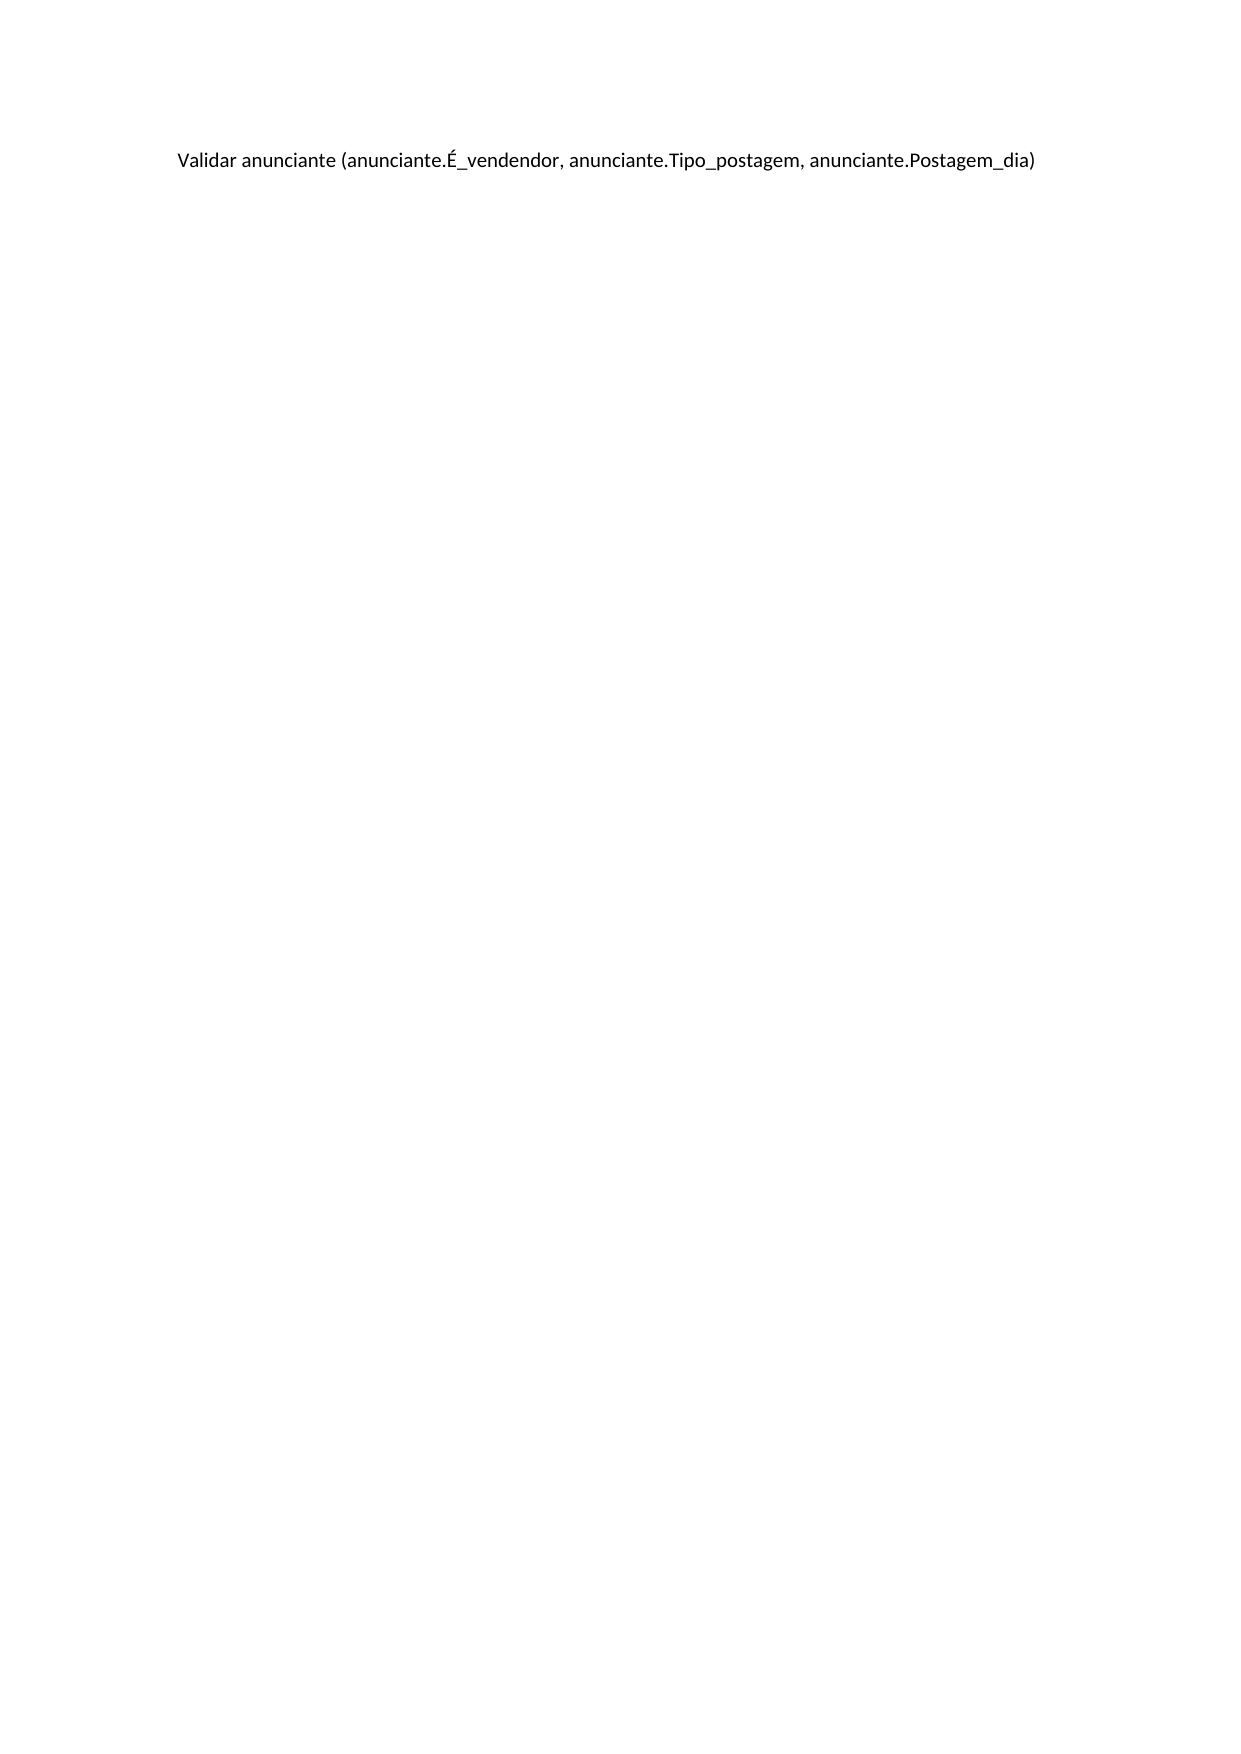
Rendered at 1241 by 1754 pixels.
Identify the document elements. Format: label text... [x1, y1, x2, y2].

text Validar anunciante (anunciante.É_vendendor, anunciante.Tipo_postagem, anunciante.Postagem_dia) [177, 148, 1063, 173]
